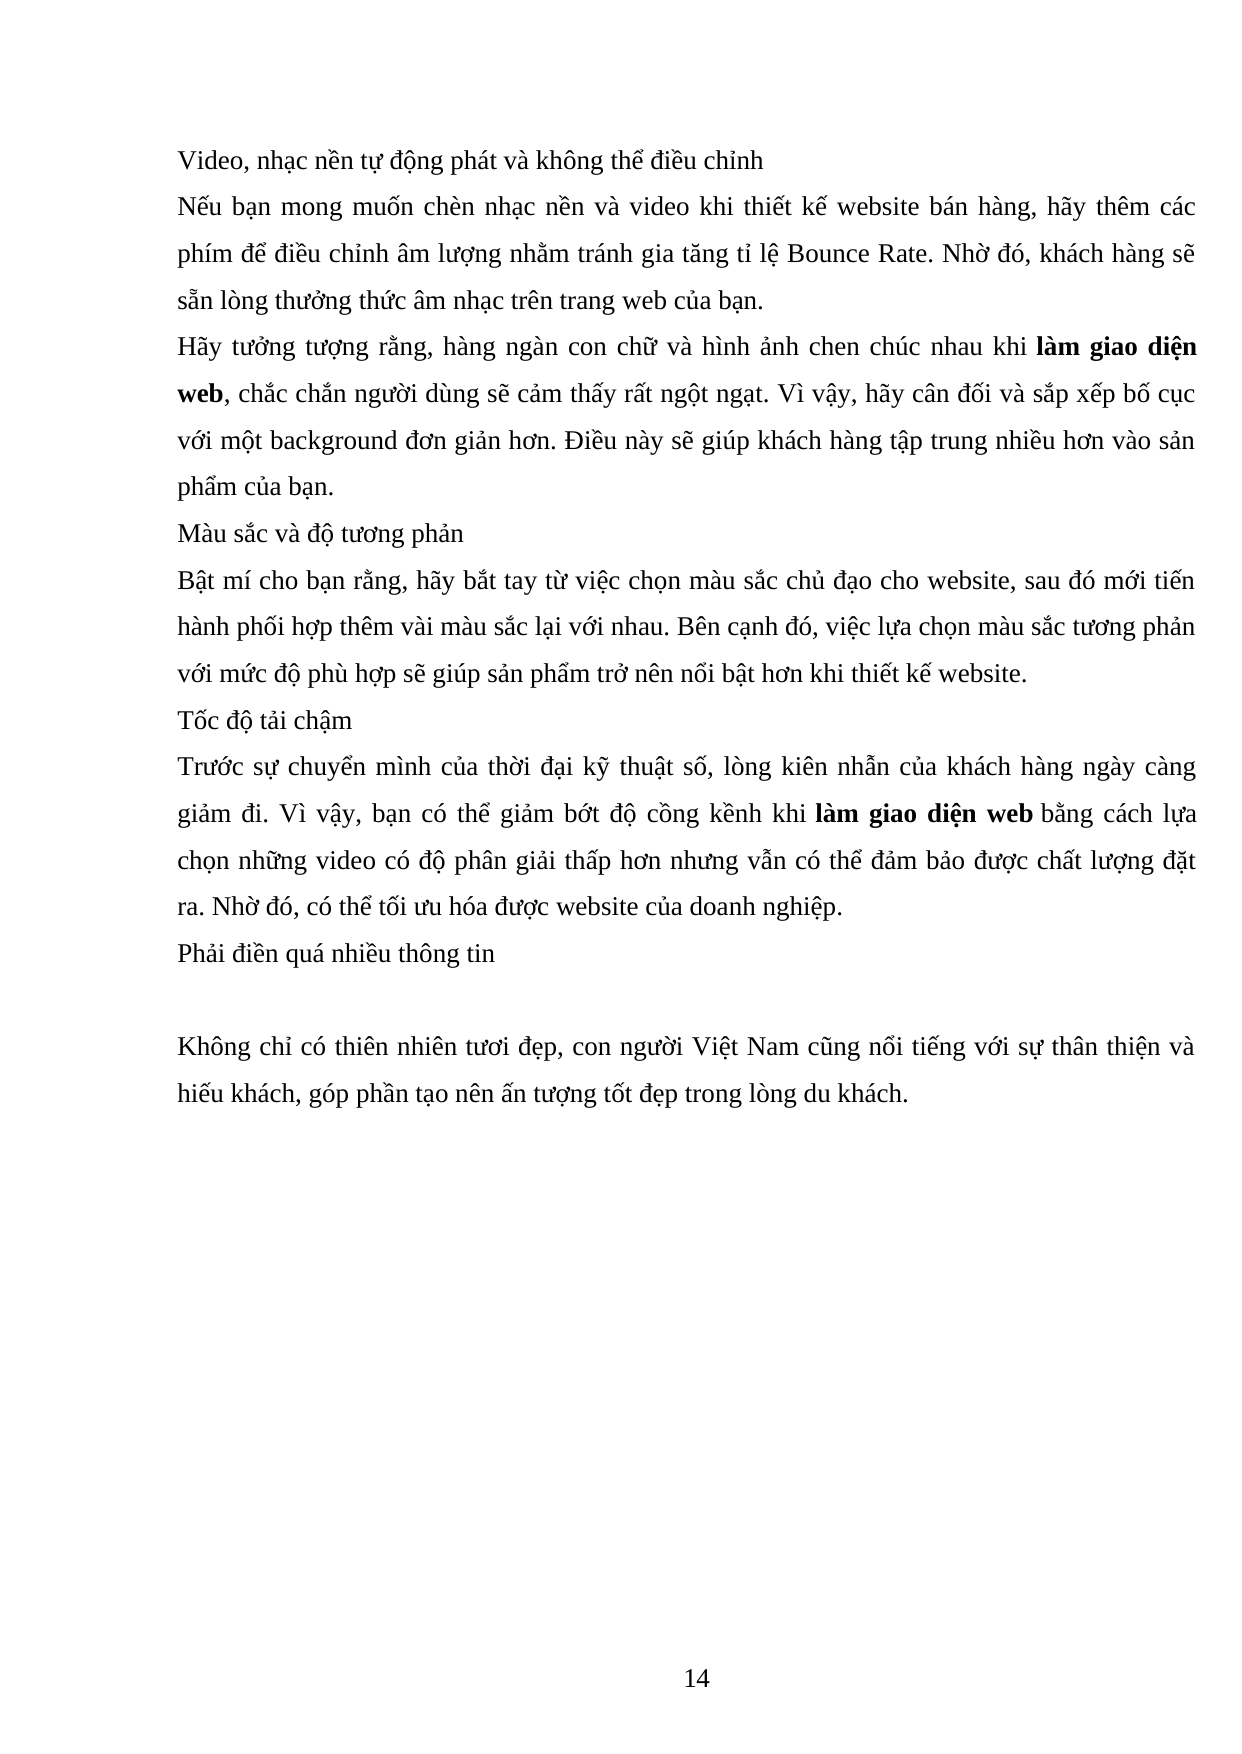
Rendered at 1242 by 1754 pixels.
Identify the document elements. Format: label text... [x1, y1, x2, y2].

text Không chỉ có thiên nhiên tươi đẹp, con người Việt Nam cũng nổi tiếng với sự thân thiện và hiếu khách, góp phần tạo nên ấn tượng tốt đẹp trong lòng du khách. [177, 1030, 1197, 1108]
text Video, nhạc nền tự động phát và không thể điều chỉnh [177, 144, 1197, 175]
text Màu sắc và độ tương phản [177, 517, 1197, 548]
text Nếu bạn mong muốn chèn nhạc nền và video khi thiết kế website bán hàng, hãy thêm các phím để điều chỉnh âm lượng nhằm tránh gia tăng tỉ lệ Bounce Rate. Nhờ đó, khách hàng sẽ sẵn lòng thưởng thức âm nhạc trên trang web của bạn. [177, 190, 1197, 315]
text Tốc độ tải chậm [177, 704, 1197, 735]
text Trước sự chuyển mình của thời đại kỹ thuật số, lòng kiên nhẫn của khách hàng ngày càng giảm đi. Vì vậy, bạn có thể giảm bớt độ cồng kềnh khi làm giao diện web bằng cách lựa chọn những video có độ phân giải thấp hơn nhưng vẫn có thể đảm bảo được chất lượng đặt ra. Nhờ đó, có thể tối ưu hóa được website của doanh nghiệp. [177, 750, 1197, 922]
text Hãy tưởng tượng rằng, hàng ngàn con chữ và hình ảnh chen chúc nhau khi làm giao diện web, chắc chắn người dùng sẽ cảm thấy rất ngột ngạt. Vì vậy, hãy cân đối và sắp xếp bố cục với một background đơn giản hơn. Điều này sẽ giúp khách hàng tập trung nhiều hơn vào sản phẩm của bạn. [177, 330, 1197, 502]
text Bật mí cho bạn rằng, hãy bắt tay từ việc chọn màu sắc chủ đạo cho website, sau đó mới tiến hành phối hợp thêm vài màu sắc lại với nhau. Bên cạnh đó, việc lựa chọn màu sắc tương phản với mức độ phù hợp sẽ giúp sản phẩm trở nên nổi bật hơn khi thiết kế website. [177, 564, 1197, 688]
text Phải điền quá nhiều thông tin [177, 937, 1197, 968]
